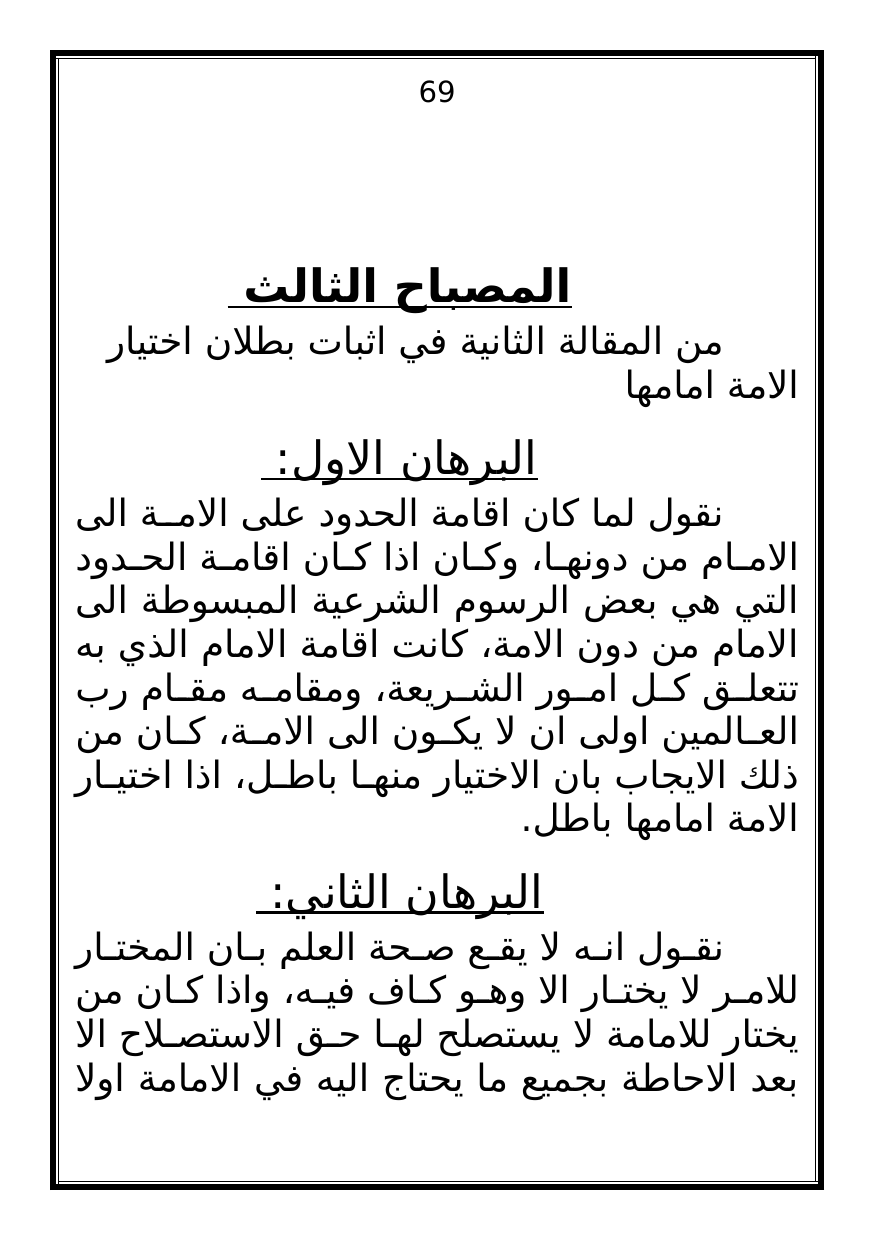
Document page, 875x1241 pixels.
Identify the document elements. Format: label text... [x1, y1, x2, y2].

text نقول لما كان اقامة الحدود على الامة الى الامام من دونها، وكان اذا كان اقامة الحدود التي هي بعض الرسوم الشرعية المبسوطة الى الامام من دون الامة، كانت اقامة الامام الذي به تتعلق كل امور الشريعة، ومقامه مقام رب العالمين اولى ان لا يكون الى الامة، كان من ذلك الايجاب بان الاختيار منها باطل، اذا اختيار الامة امامها باطل. [75, 492, 799, 841]
subtitle المصباح الثالث [75, 260, 799, 313]
subtitle البرهان الاول: [75, 432, 799, 485]
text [75, 925, 799, 1100]
text من المقالة الثانية في اثبات بطلان اختيار الامة امامها [75, 320, 799, 407]
subtitle البرهان الثاني: [75, 866, 799, 919]
